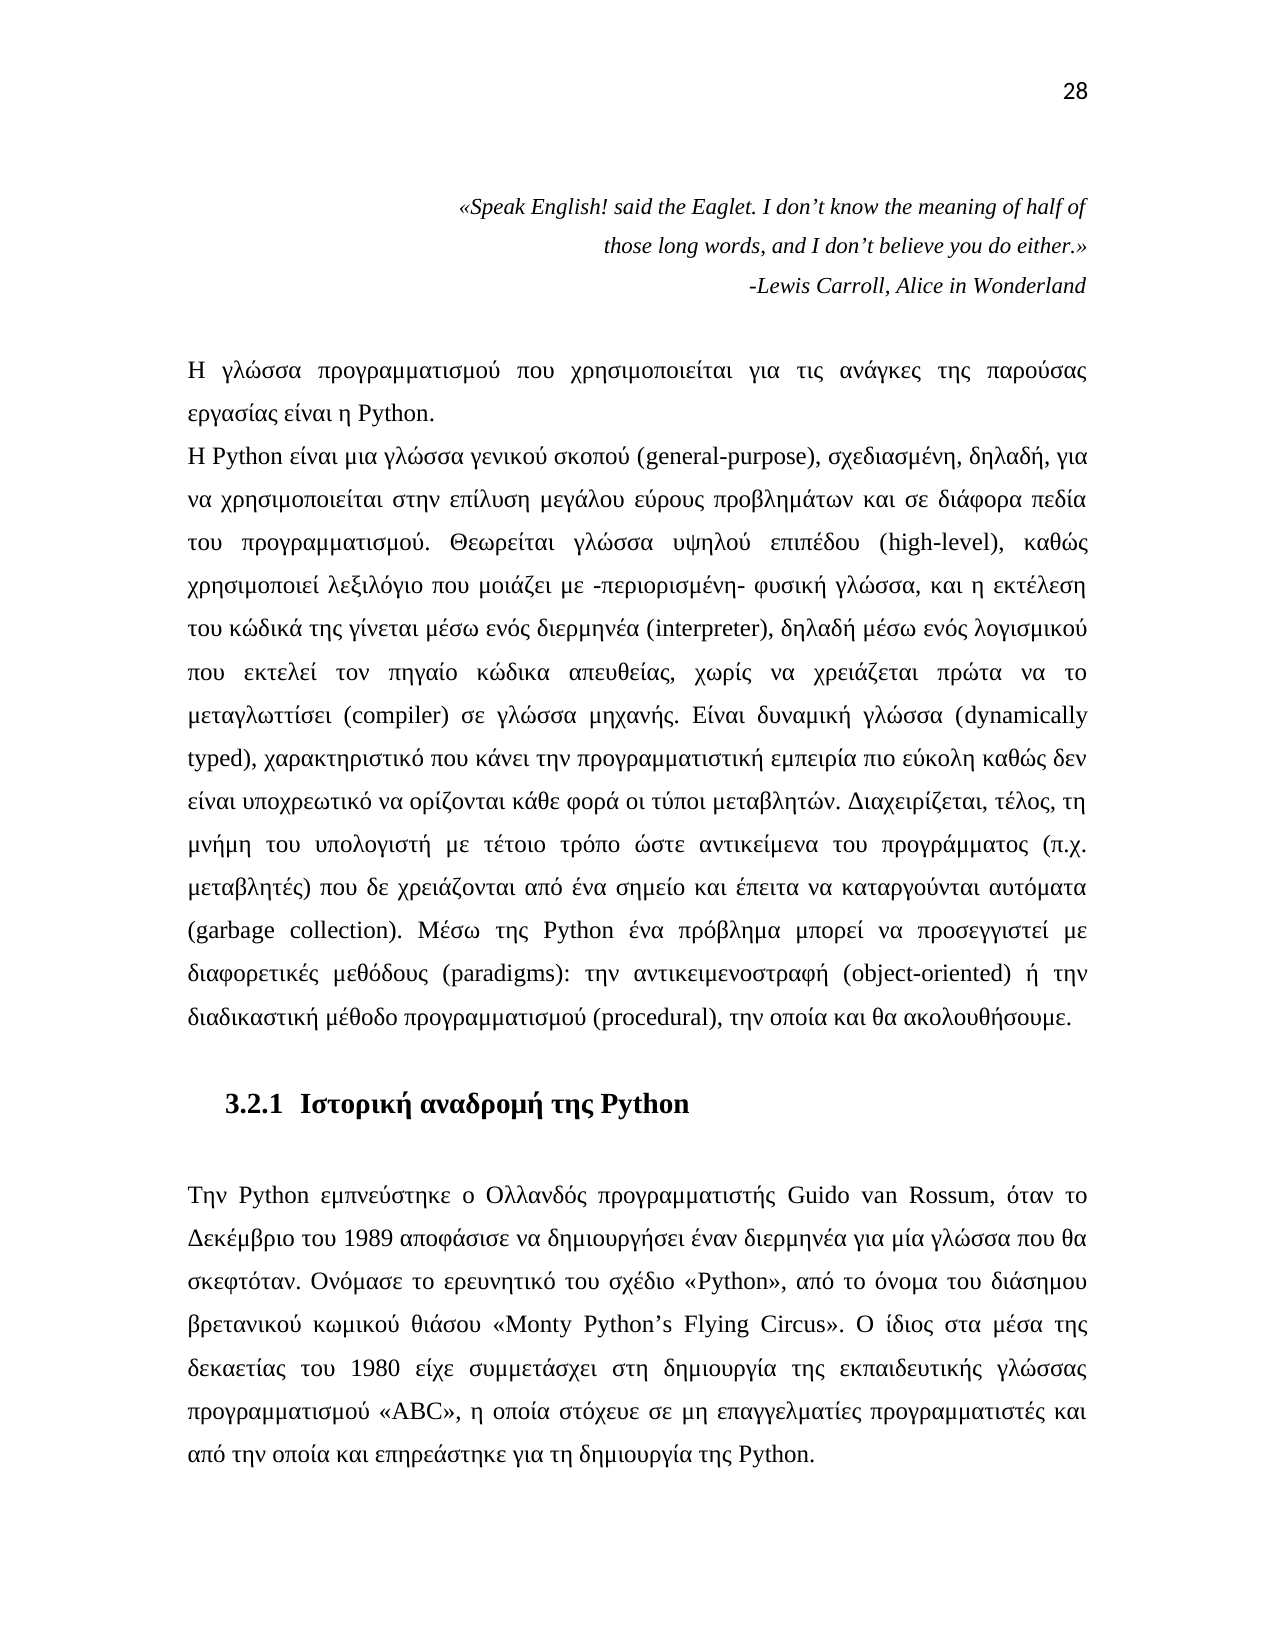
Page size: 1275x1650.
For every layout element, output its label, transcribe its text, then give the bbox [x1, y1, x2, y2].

text -Lewis Carroll, Alice in Wonderland [187, 272, 1088, 298]
text Η Python είναι μια γλώσσα γενικού σκοπού (general-purpose), σχεδιασμένη, δηλαδή, για να χρησιμοποιείται στην επίλυση μεγάλου εύρους προβλημάτων και σε διάφορα πεδία του προγραμματισμού. Θεωρείται γλώσσα υψηλού επιπέδου (high-level), καθώς χρησιμοποιεί λεξιλόγιο που μοιάζει με -περιορισμένη- φυσική γλώσσα, και η εκτέλεση του κώδικά της γίνεται μέσω ενός διερμηνέα (interpreter), δηλαδή μέσω ενός λογισμικού που εκτελεί τον πηγαίο κώδικα απευθείας, χωρίς να χρειάζεται πρώτα να το μεταγλωττίσει (compiler) σε γλώσσα μηχανής. Είναι δυναμική γλώσσα (dynamically typed), χαρακτηριστικό που κάνει την προγραμματιστική εμπειρία πιο εύκολη καθώς δεν είναι υποχρεωτικό να ορίζονται κάθε φορά οι τύποι μεταβλητών. Διαχειρίζεται, τέλος, τη μνήμη του υπολογιστή με τέτοιο τρόπο ώστε αντικείμενα του προγράμματος (π.χ. μεταβλητές) που δε χρειάζονται από ένα σημείο και έπειτα να καταργούνται αυτόματα (garbage collection). Μέσω της Python ένα πρόβλημα μπορεί να προσεγγιστεί με διαφορετικές μεθόδους (paradigms): την αντικειμενοστραφή (object-oriented) ή την διαδικαστική μέθοδο προγραμματισμού (procedural), την οποία και θα ακολουθήσουμε. [187, 441, 1088, 1030]
text Την Python εμπνεύστηκε ο Ολλανδός προγραμματιστής Guido van Rossum, όταν το Δεκέμβριο του 1989 αποφάσισε να δημιουργήσει έναν διερμηνέα για μία γλώσσα που θα σκεφτόταν. Ονόμασε το ερευνητικό του σχέδιο «Python», από το όνομα του διάσημου βρετανικού κωμικού θιάσου «Monty Python’s Flying Circus». Ο ίδιος στα μέσα της δεκαετίας του 1980 είχε συμμετάσχει στη δημιουργία της εκπαιδευτικής γλώσσας προγραμματισμού «ABC», η οποία στόχευε σε μη επαγγελματίες προγραμματιστές και από την οποία και επηρεάστηκε για τη δημιουργία της Python. [187, 1180, 1088, 1468]
text those long words, and I don’t believe you do either.» [187, 233, 1088, 259]
text Η γλώσσα προγραμματισμού που χρησιμοποιείται για τις ανάγκες της παρούσας εργασίας είναι η Python. [187, 355, 1088, 427]
list Ιστορική αναδρομή της Python [225, 1087, 1088, 1120]
text «Speak English! said the Eaglet. I don’t know the meaning of half of [187, 193, 1088, 219]
